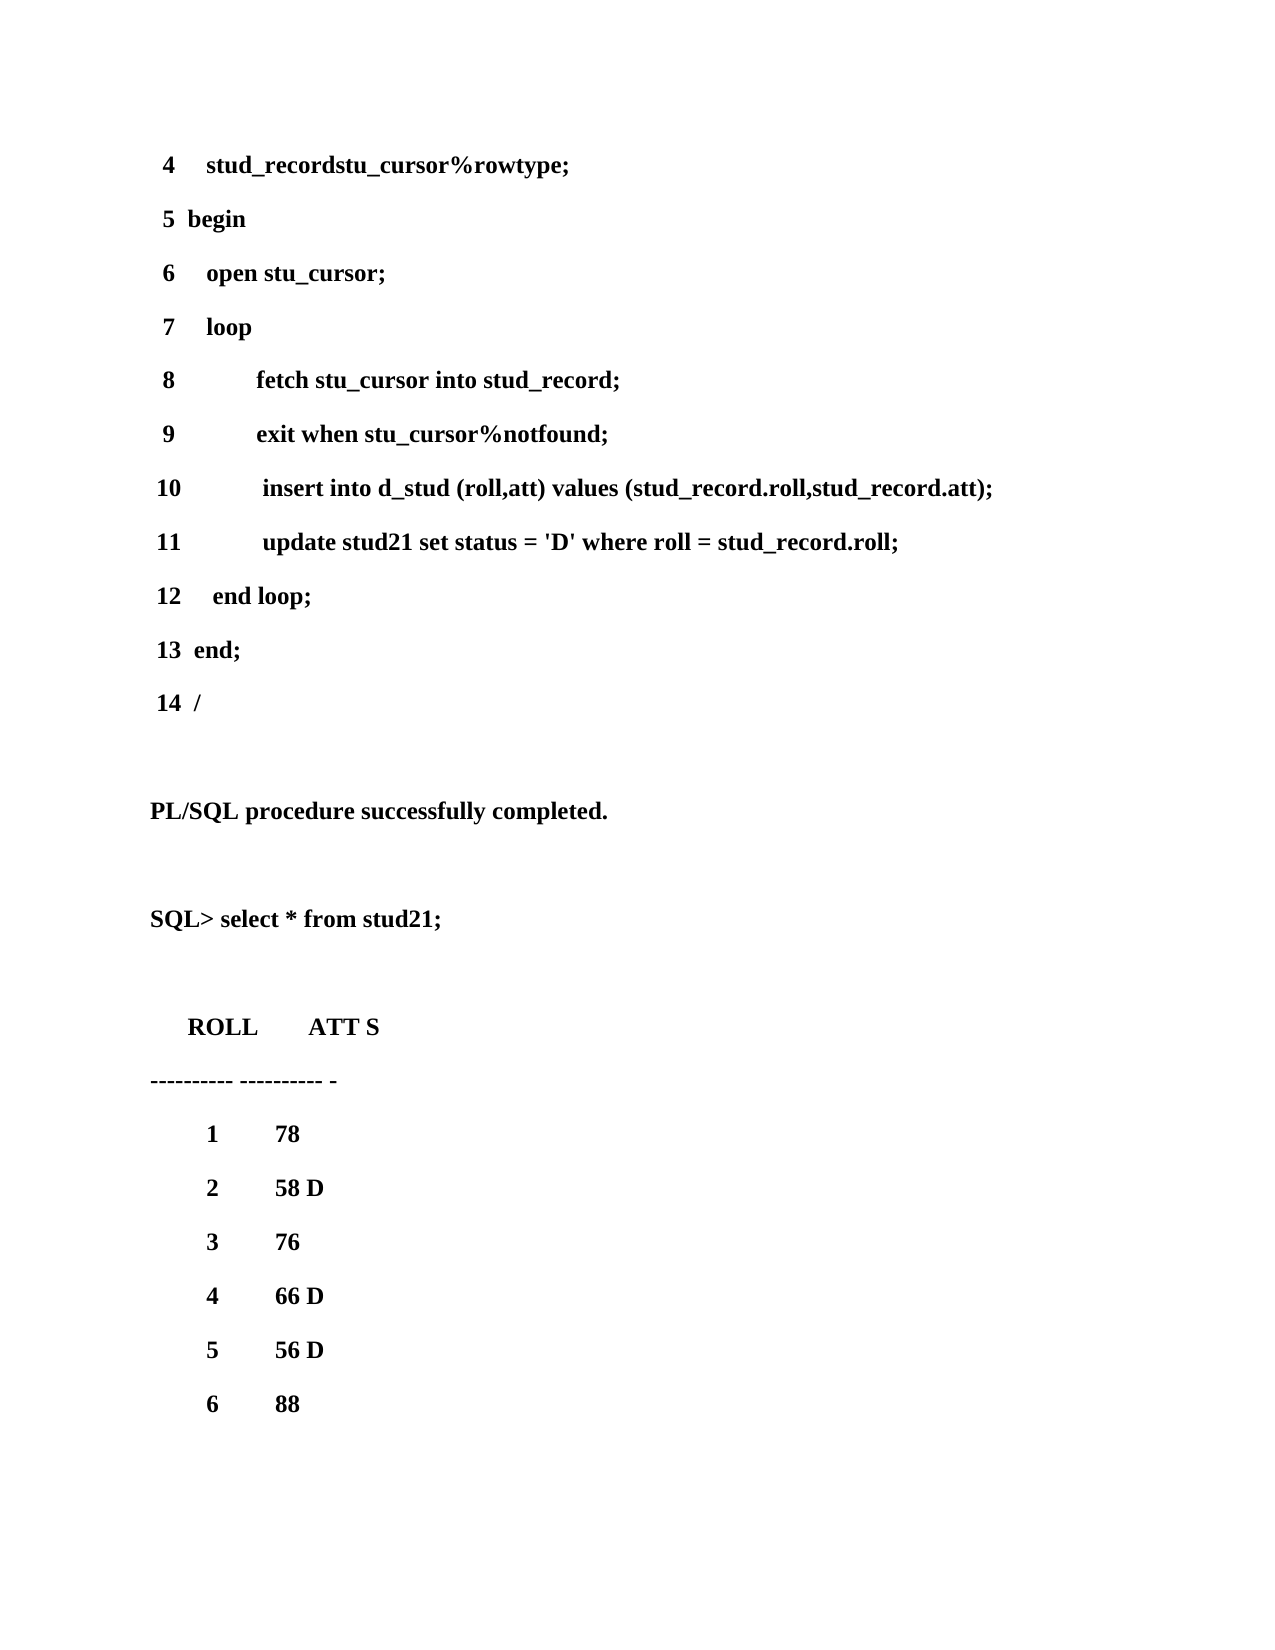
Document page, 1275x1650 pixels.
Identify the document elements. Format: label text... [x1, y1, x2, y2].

text 11 update stud21 set status = 'D' where roll = stud_record.roll; [150, 527, 1125, 556]
text 1 78 [150, 1119, 1125, 1148]
text 5 begin [150, 204, 1125, 233]
text ---------- ---------- - [150, 1066, 1125, 1094]
text 7 loop [150, 312, 1125, 340]
text 10 insert into d_stud (roll,att) values (stud_record.roll,stud_record.att); [150, 473, 1125, 502]
text 6 open stu_cursor; [150, 258, 1125, 286]
text SQL> select * from stud21; [150, 904, 1125, 933]
text 2 58 D [150, 1173, 1125, 1202]
text 12 end loop; [150, 581, 1125, 609]
text 4 stud_recordstu_cursor%rowtype; [150, 150, 1125, 179]
text PL/SQL procedure successfully completed. [150, 796, 1125, 825]
text 5 56 D [150, 1335, 1125, 1363]
text 8 fetch stu_cursor into stud_record; [150, 365, 1125, 394]
text 9 exit when stu_cursor%notfound; [150, 419, 1125, 448]
text ROLL ATT S [150, 1012, 1125, 1040]
text 14 / [150, 688, 1125, 717]
text 6 88 [150, 1389, 1125, 1417]
text 13 end; [150, 635, 1125, 663]
text 4 66 D [150, 1281, 1125, 1310]
text 3 76 [150, 1227, 1125, 1256]
